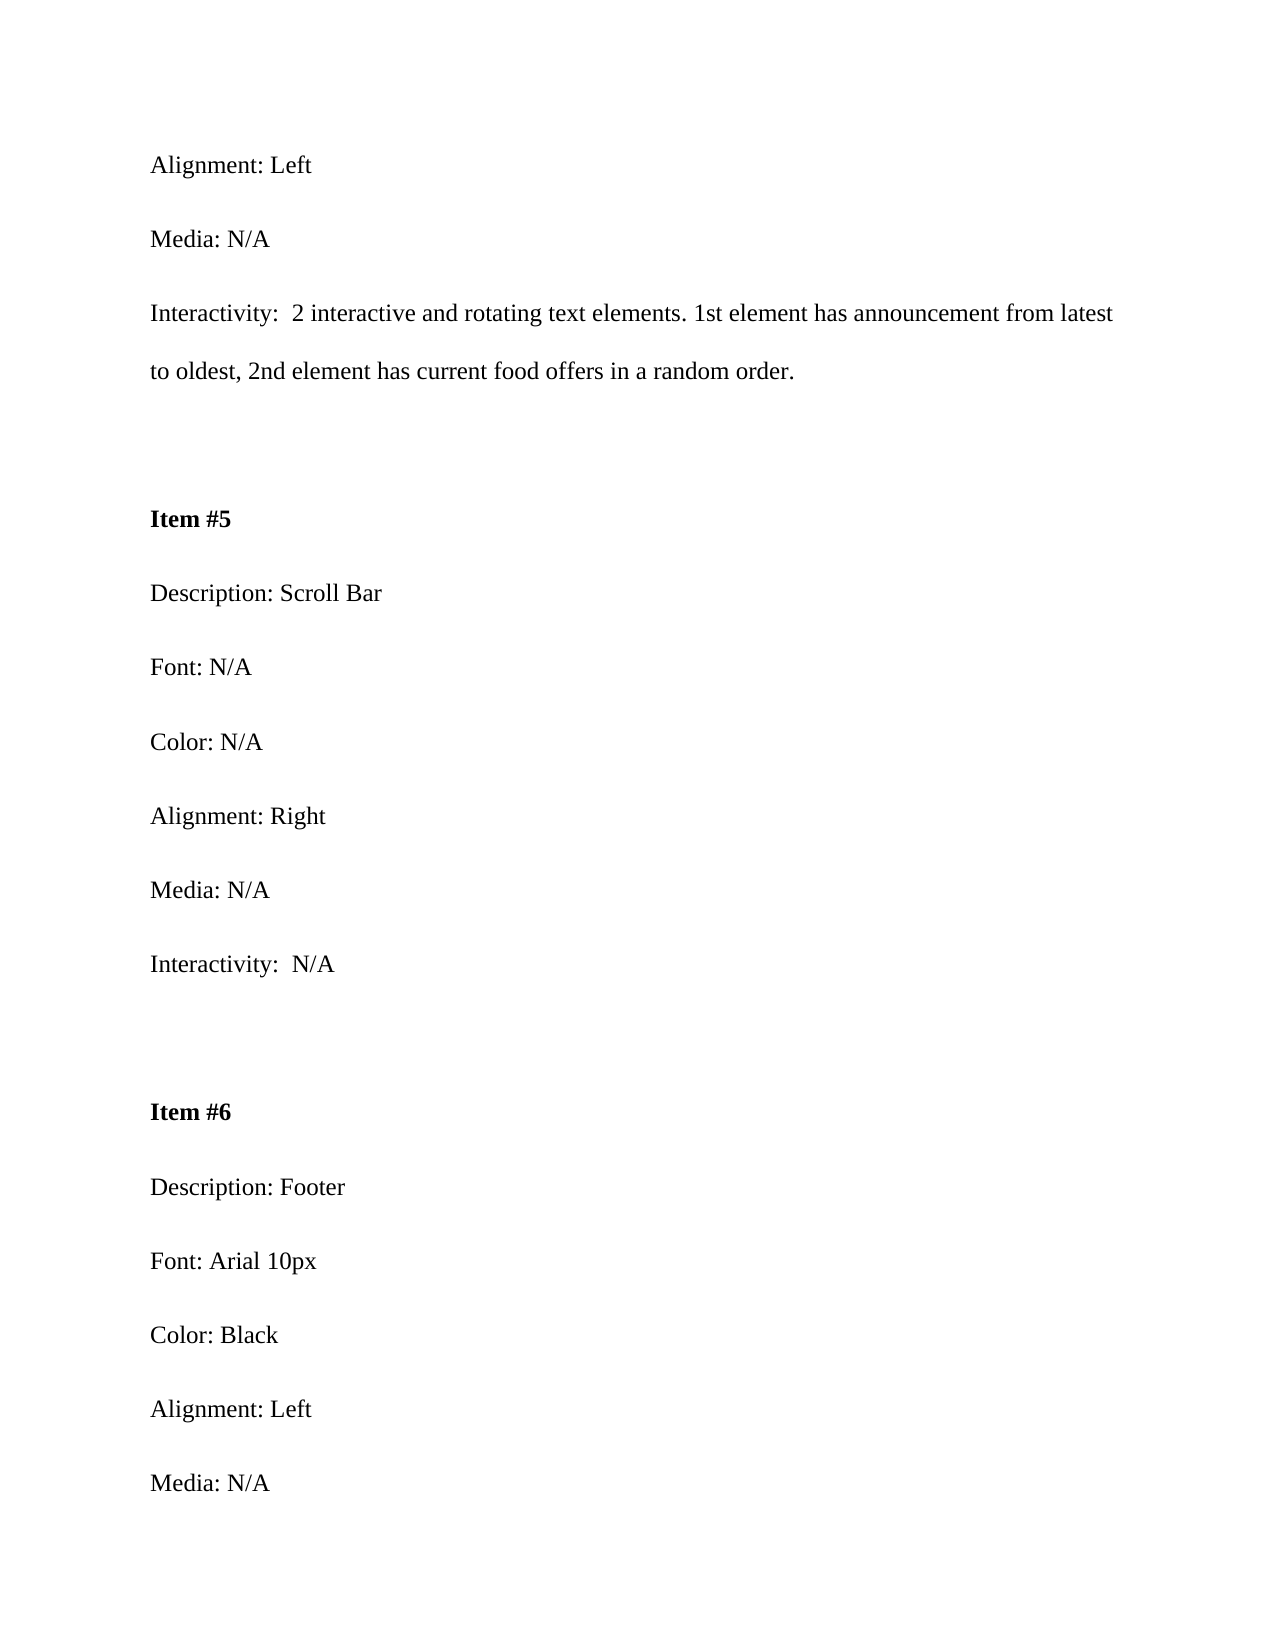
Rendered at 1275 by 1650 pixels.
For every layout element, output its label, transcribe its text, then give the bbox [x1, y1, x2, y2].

text Description: Footer [150, 1172, 1125, 1200]
text Font: N/A [150, 652, 1125, 681]
text Media: N/A [150, 224, 1125, 253]
text Interactivity: N/A [150, 949, 1125, 978]
text Media: N/A [150, 1468, 1125, 1497]
text Alignment: Left [150, 1394, 1125, 1423]
text Alignment: Left [150, 150, 1125, 179]
text Media: N/A [150, 875, 1125, 904]
text Font: Arial 10px [150, 1246, 1125, 1274]
text Color: Black [150, 1320, 1125, 1349]
text Item #5 [150, 504, 1125, 533]
text Interactivity: 2 interactive and rotating text elements. 1st element has announcement from latest to oldest, 2nd element has current food offers in a random order. [150, 298, 1125, 384]
text Alignment: Right [150, 801, 1125, 829]
text Description: Scroll Bar [150, 578, 1125, 607]
text Item #6 [150, 1097, 1125, 1126]
text Color: N/A [150, 727, 1125, 755]
